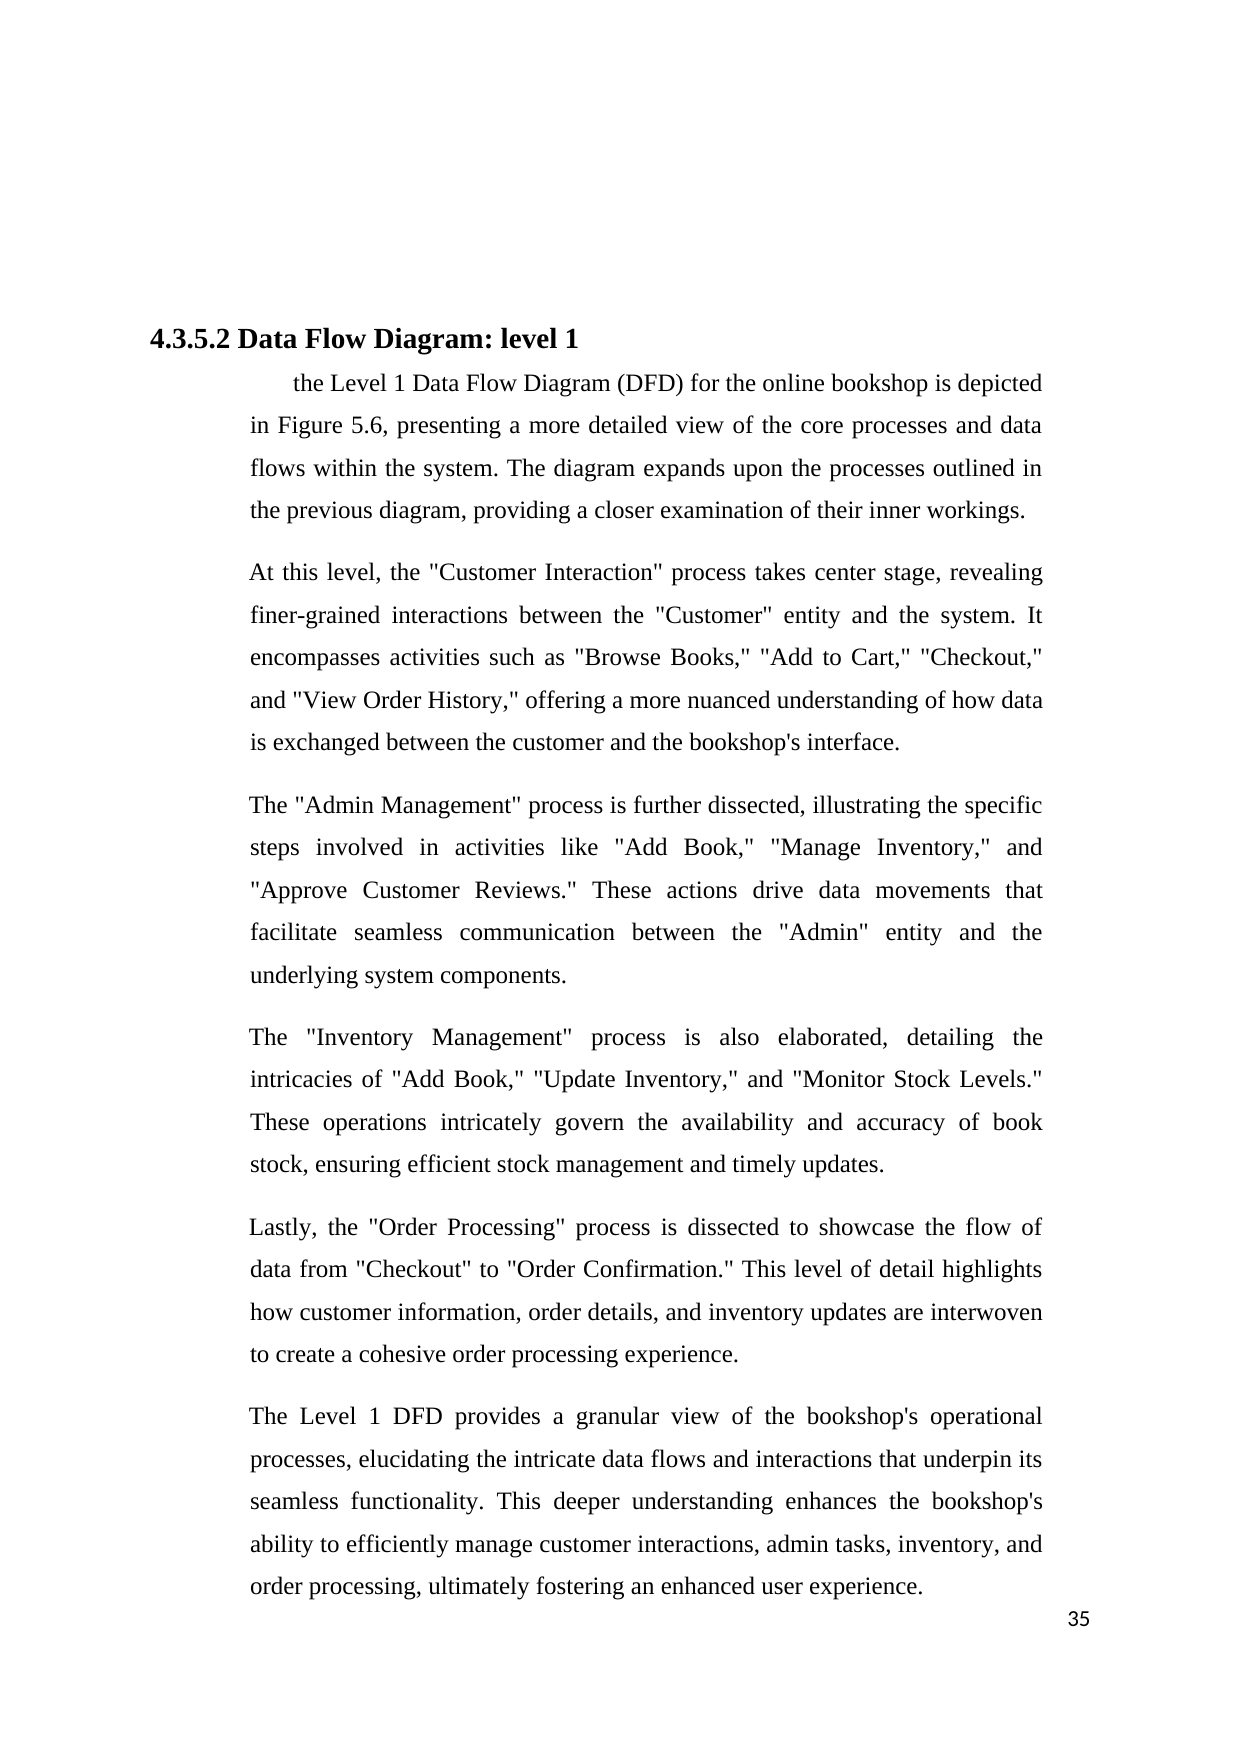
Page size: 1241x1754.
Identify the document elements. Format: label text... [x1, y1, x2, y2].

subtitle 4.3.5.2 Data Flow Diagram: level 1 [150, 322, 1090, 355]
text Lastly, the "Order Processing" process is dissected to showcase the flow of data from "Checkout" to "Order Confirmation." This level of detail highlights how customer information, order details, and inventory updates are interwoven to create a cohesive order processing experience. [249, 1212, 1044, 1368]
text The "Admin Management" process is further dissected, illustrating the specific steps involved in activities like "Add Book," "Manage Inventory," and "Approve Customer Reviews." These actions drive data movements that facilitate seamless communication between the "Admin" entity and the underlying system components. [249, 790, 1044, 988]
text the Level 1 Data Flow Diagram (DFD) for the online bookshop is depicted in Figure 5.6, presenting a more detailed view of the core processes and data flows within the system. The diagram expands upon the processes outlined in the previous diagram, providing a closer examination of their inner workings. [249, 368, 1044, 524]
text At this level, the "Customer Interaction" process takes center stage, revealing finer-grained interactions between the "Customer" entity and the system. It encompasses activities such as "Browse Books," "Add to Cart," "Checkout," and "View Order History," offering a more nuanced understanding of how data is exchanged between the customer and the bookshop's interface. [249, 557, 1044, 756]
text The Level 1 DFD provides a granular view of the bookshop's operational processes, elucidating the intricate data flows and interactions that underpin its seamless functionality. This deeper understanding enhances the bookshop's ability to efficiently manage customer interactions, admin tasks, inventory, and order processing, ultimately fostering an enhanced user experience. [249, 1401, 1044, 1600]
text The "Inventory Management" process is also elaborated, detailing the intricacies of "Add Book," "Update Inventory," and "Monitor Stock Levels." These operations intricately govern the availability and accuracy of book stock, ensuring efficient stock management and timely updates. [249, 1022, 1044, 1178]
